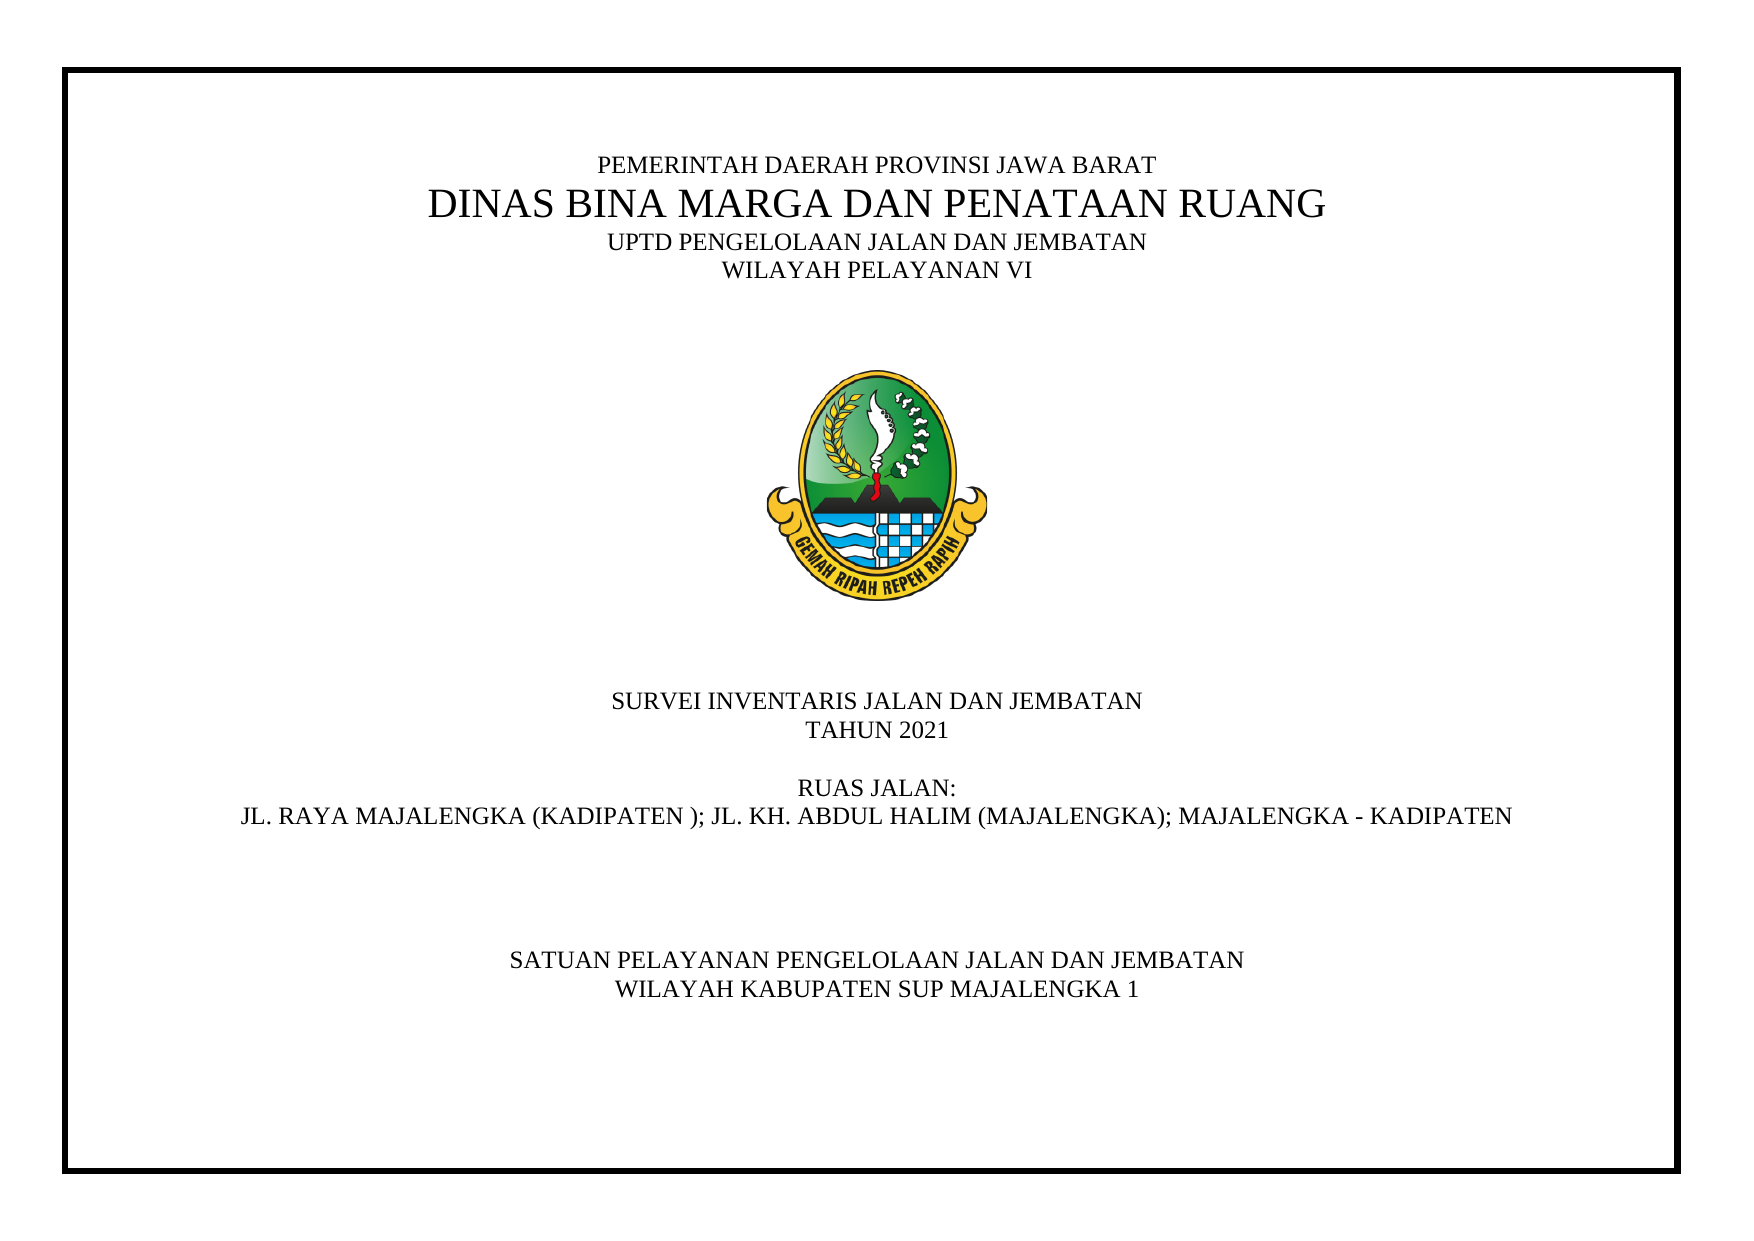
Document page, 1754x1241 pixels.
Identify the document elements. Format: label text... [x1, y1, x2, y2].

text TAHUN 2021 [150, 715, 1604, 744]
text JL. RAYA MAJALENGKA (KADIPATEN ); JL. KH. ABDUL HALIM (MAJALENGKA); MAJALENGKA - KADIPATEN [150, 801, 1604, 830]
text WILAYAH KABUPATEN SUP MAJALENGKA 1 [150, 974, 1604, 1003]
text UPTD PENGELOLAAN JALAN DAN JEMBATAN [150, 227, 1604, 255]
text SURVEI INVENTARIS JALAN DAN JEMBATAN [150, 686, 1604, 715]
picture [766, 370, 988, 601]
text DINAS BINA MARGA DAN PENATAAN RUANG [150, 179, 1604, 227]
text SATUAN PELAYANAN PENGELOLAAN JALAN DAN JEMBATAN [150, 945, 1604, 974]
text PEMERINTAH DAERAH PROVINSI JAWA BARAT [150, 150, 1604, 179]
text WILAYAH PELAYANAN VI [150, 255, 1604, 284]
text RUAS JALAN: [150, 773, 1604, 801]
